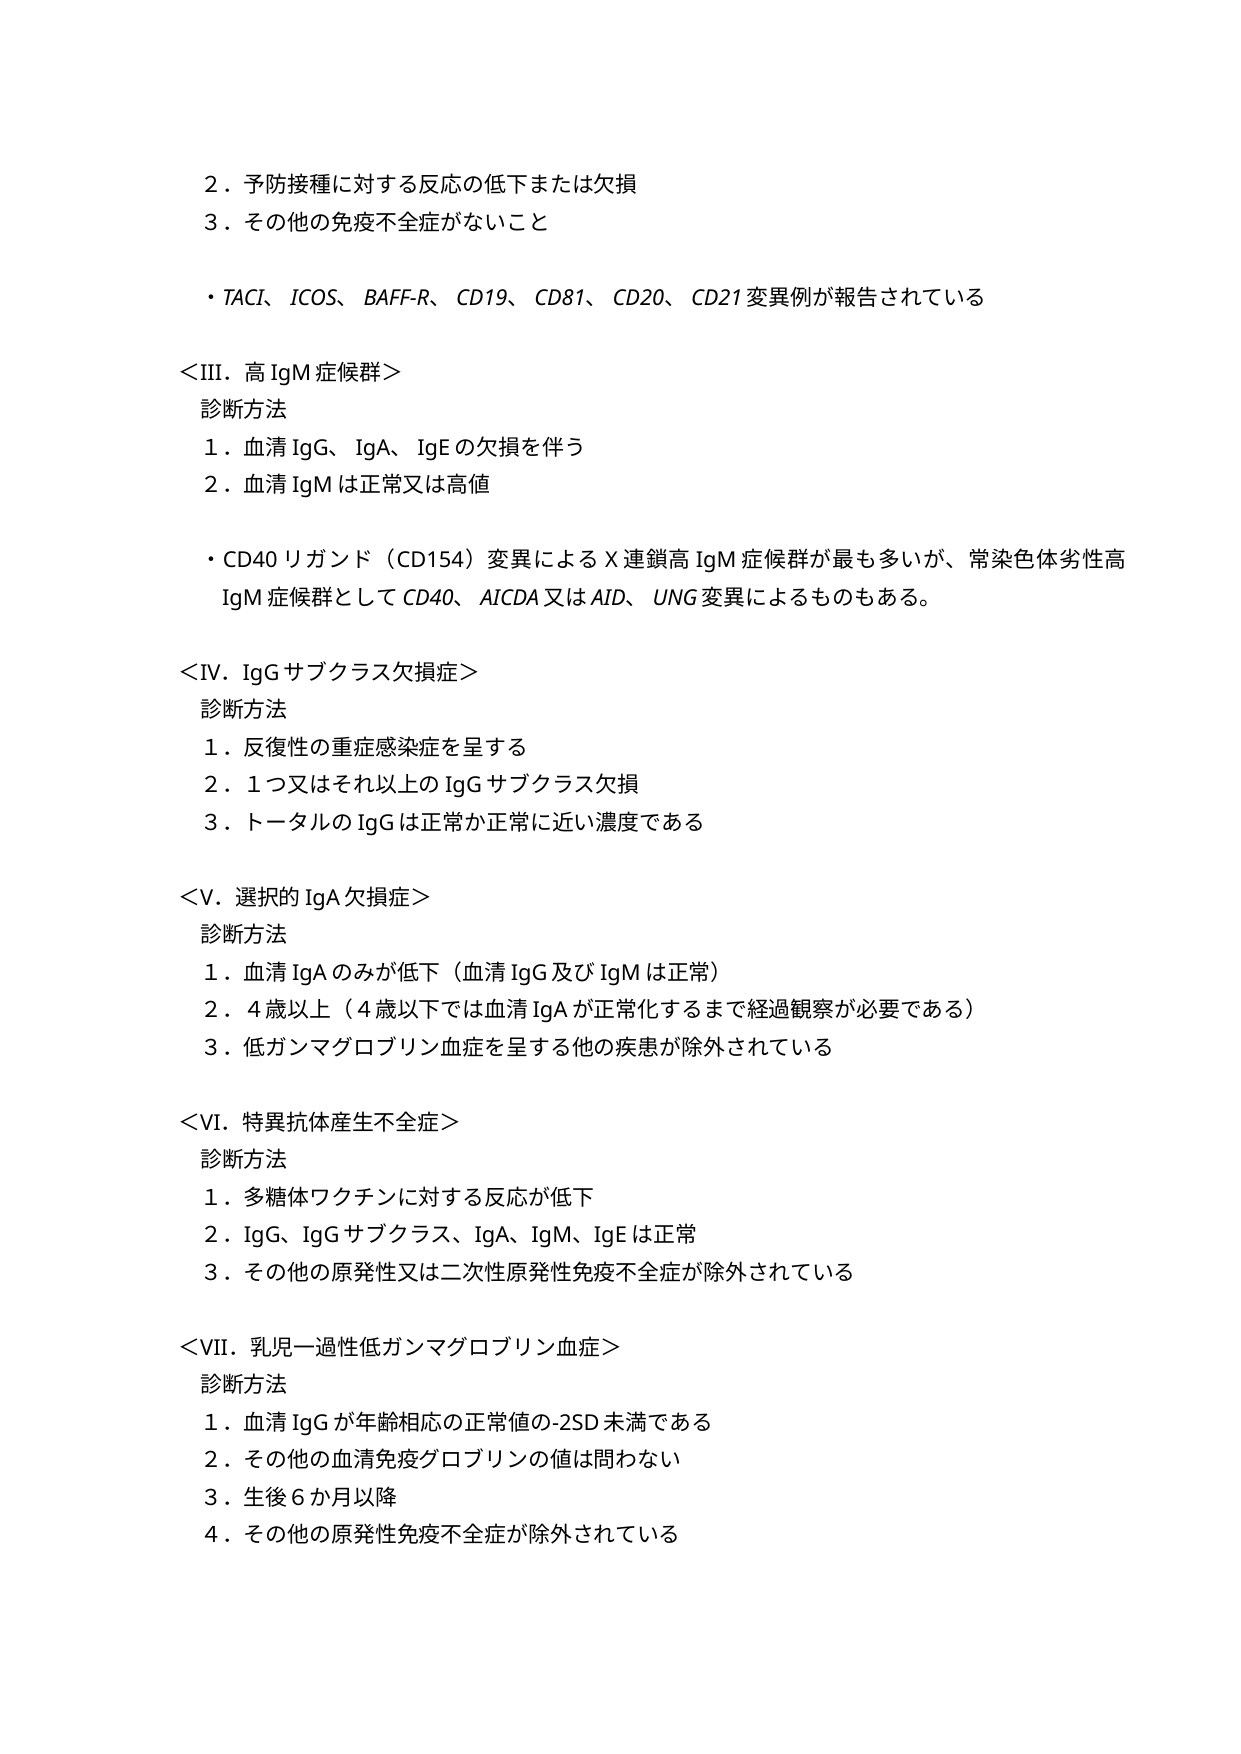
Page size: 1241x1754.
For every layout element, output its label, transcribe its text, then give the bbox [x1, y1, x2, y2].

text ２．１つ又はそれ以上のIgGサブクラス欠損 [200, 764, 1128, 802]
text ２．IgG、IgGサブクラス、IgA、IgM、IgEは正常 [200, 1214, 1128, 1252]
text ３．その他の免疫不全症がないこと [200, 202, 1128, 239]
text 診断方法 [200, 689, 1128, 727]
text 診断方法 [200, 389, 1128, 427]
text ＜V．選択的IgA欠損症＞ [178, 877, 1128, 914]
text ３．低ガンマグロブリン血症を呈する他の疾患が除外されている [200, 1027, 1128, 1064]
text ２．４歳以上（４歳以下では血清IgAが正常化するまで経過観察が必要である） [200, 989, 1128, 1027]
text １．血清IgGが年齢相応の正常値の-2SD未満である [200, 1402, 1128, 1439]
text ３．その他の原発性又は二次性原発性免疫不全症が除外されている [200, 1252, 1128, 1289]
text ・TACI、 ICOS、 BAFF-R、 CD19、 CD81、 CD20、 CD21変異例が報告されている [200, 277, 1128, 314]
text ＜VI．特異抗体産生不全症＞ [178, 1102, 1128, 1139]
text １．反復性の重症感染症を呈する [200, 727, 1128, 764]
text ３．生後６か月以降 [200, 1477, 1128, 1514]
text ２．その他の血清免疫グロブリンの値は問わない [200, 1439, 1128, 1477]
text ３．トータルのIgGは正常か正常に近い濃度である [200, 802, 1128, 839]
text ２．予防接種に対する反応の低下または欠損 [200, 164, 1128, 202]
list １．血清IgG、 IgA、 IgEの欠損を伴う [200, 427, 1128, 464]
text 診断方法 [200, 914, 1128, 952]
text 診断方法 [200, 1364, 1128, 1402]
text ＜VII．乳児一過性低ガンマグロブリン血症＞ [178, 1327, 1128, 1364]
text ＜IV．IgGサブクラス欠損症＞ [178, 652, 1128, 689]
text ４．その他の原発性免疫不全症が除外されている [200, 1514, 1128, 1552]
list ２．血清IgMは正常又は高値 [200, 464, 1128, 502]
text １．多糖体ワクチンに対する反応が低下 [200, 1177, 1128, 1214]
text １．血清IgAのみが低下（血清IgG及びIgMは正常） [200, 952, 1128, 989]
text ＜III．高IgM症候群＞ [178, 352, 1128, 389]
text ・CD40リガンド（CD154）変異によるX連鎖高IgM症候群が最も多いが、常染色体劣性高IgM症候群としてCD40、 AICDA又はAID、 UNG変異によるものもある。 [200, 539, 1128, 614]
text 診断方法 [200, 1139, 1128, 1177]
